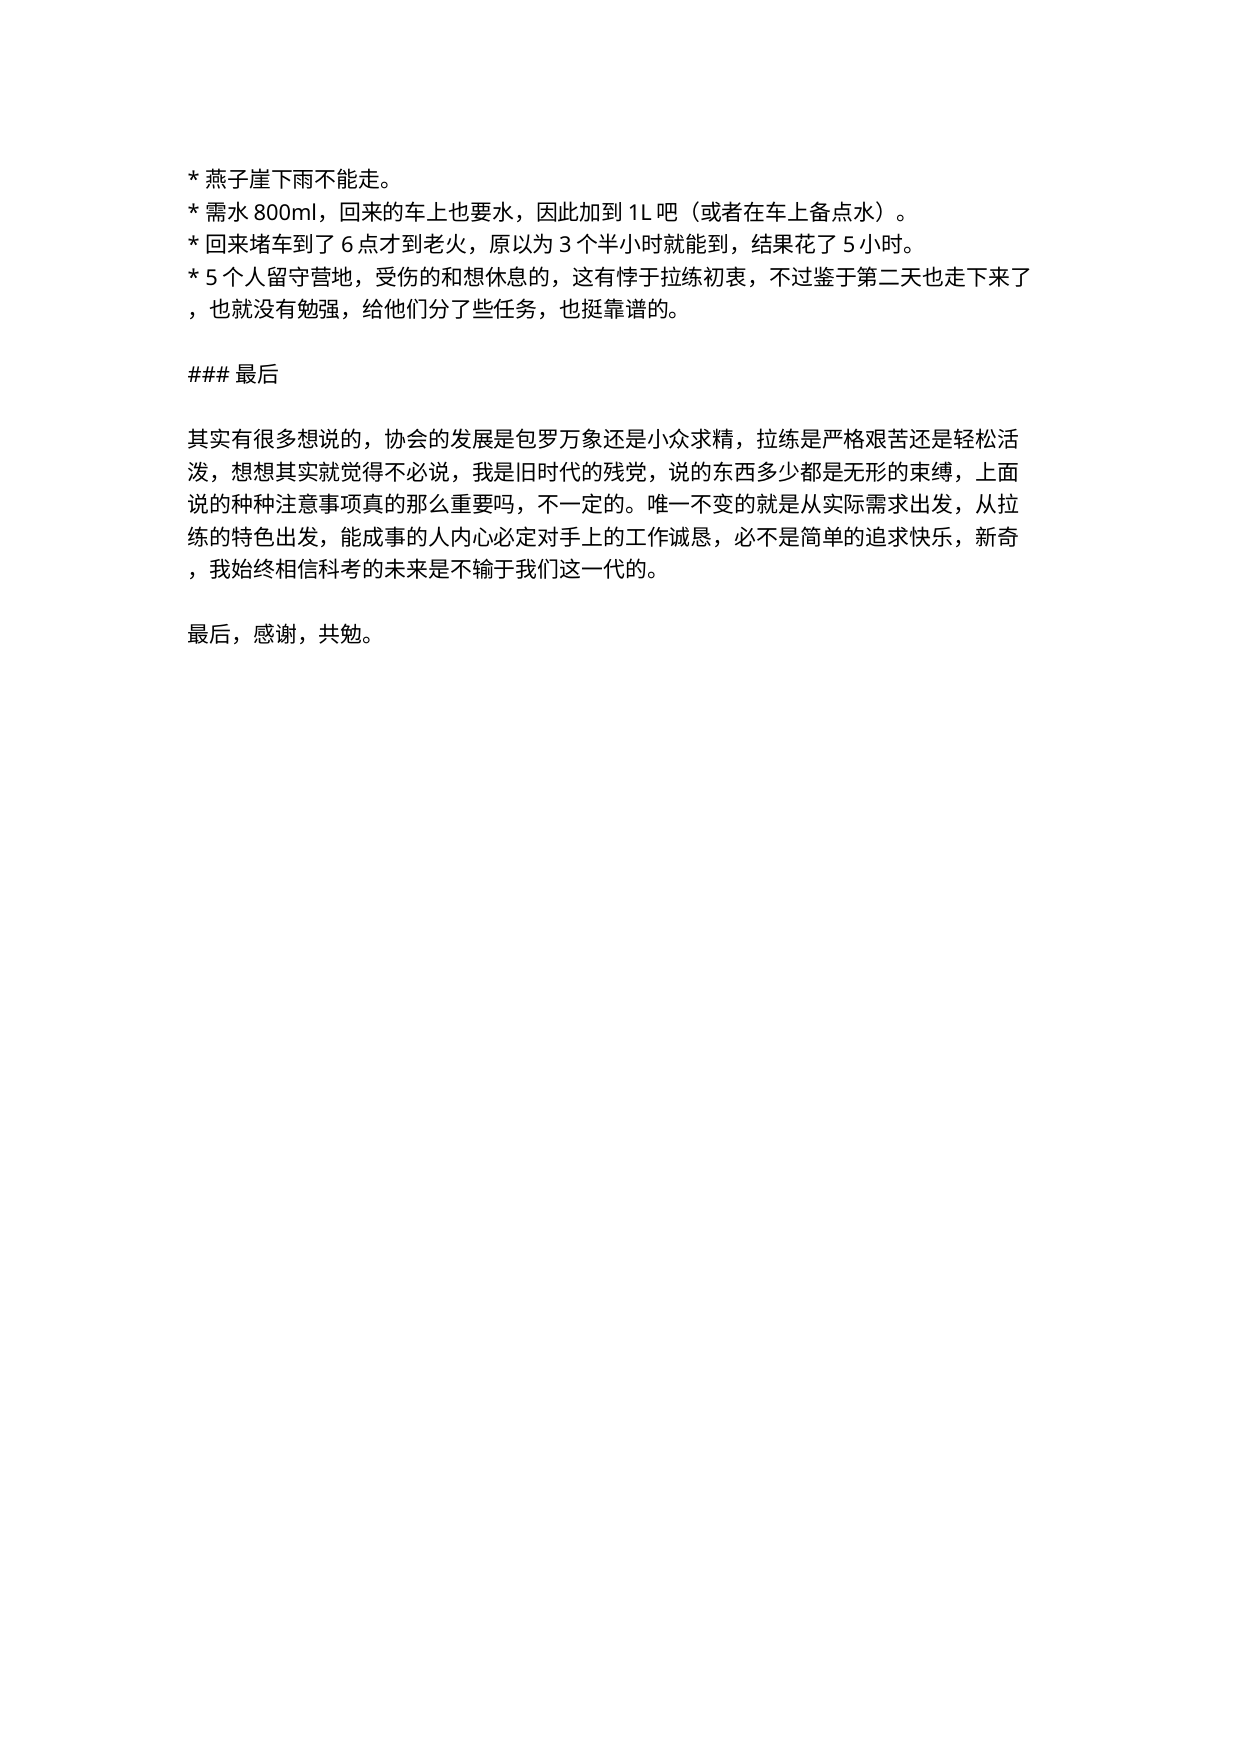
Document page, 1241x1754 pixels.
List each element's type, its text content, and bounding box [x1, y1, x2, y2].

text * 需水800ml，回来的车上也要水，因此加到1L吧（或者在车上备点水）。 [187, 194, 1053, 227]
text * 5个人留守营地，受伤的和想休息的，这有悖于拉练初衷，不过鉴于第二天也走下来了 [187, 259, 1053, 292]
text * 回来堵车到了6点才到老火，原以为3个半小时就能到，结果花了5小时。 [187, 227, 1053, 259]
text 其实有很多想说的，协会的发展是包罗万象还是小众求精，拉练是严格艰苦还是轻松活 [187, 422, 1053, 454]
text 最后，感谢，共勉。 [187, 617, 1053, 649]
text ，也就没有勉强，给他们分了些任务，也挺靠谱的。 [187, 292, 1053, 324]
text 说的种种注意事项真的那么重要吗，不一定的。唯一不变的就是从实际需求出发，从拉 [187, 487, 1053, 519]
text ，我始终相信科考的未来是不输于我们这一代的。 [187, 552, 1053, 584]
text 练的特色出发，能成事的人内心必定对手上的工作诚恳，必不是简单的追求快乐，新奇 [187, 519, 1053, 552]
text * 燕子崖下雨不能走。 [187, 162, 1053, 194]
text 泼，想想其实就觉得不必说，我是旧时代的残党，说的东西多少都是无形的束缚，上面 [187, 454, 1053, 487]
text ### 最后 [187, 357, 1053, 389]
